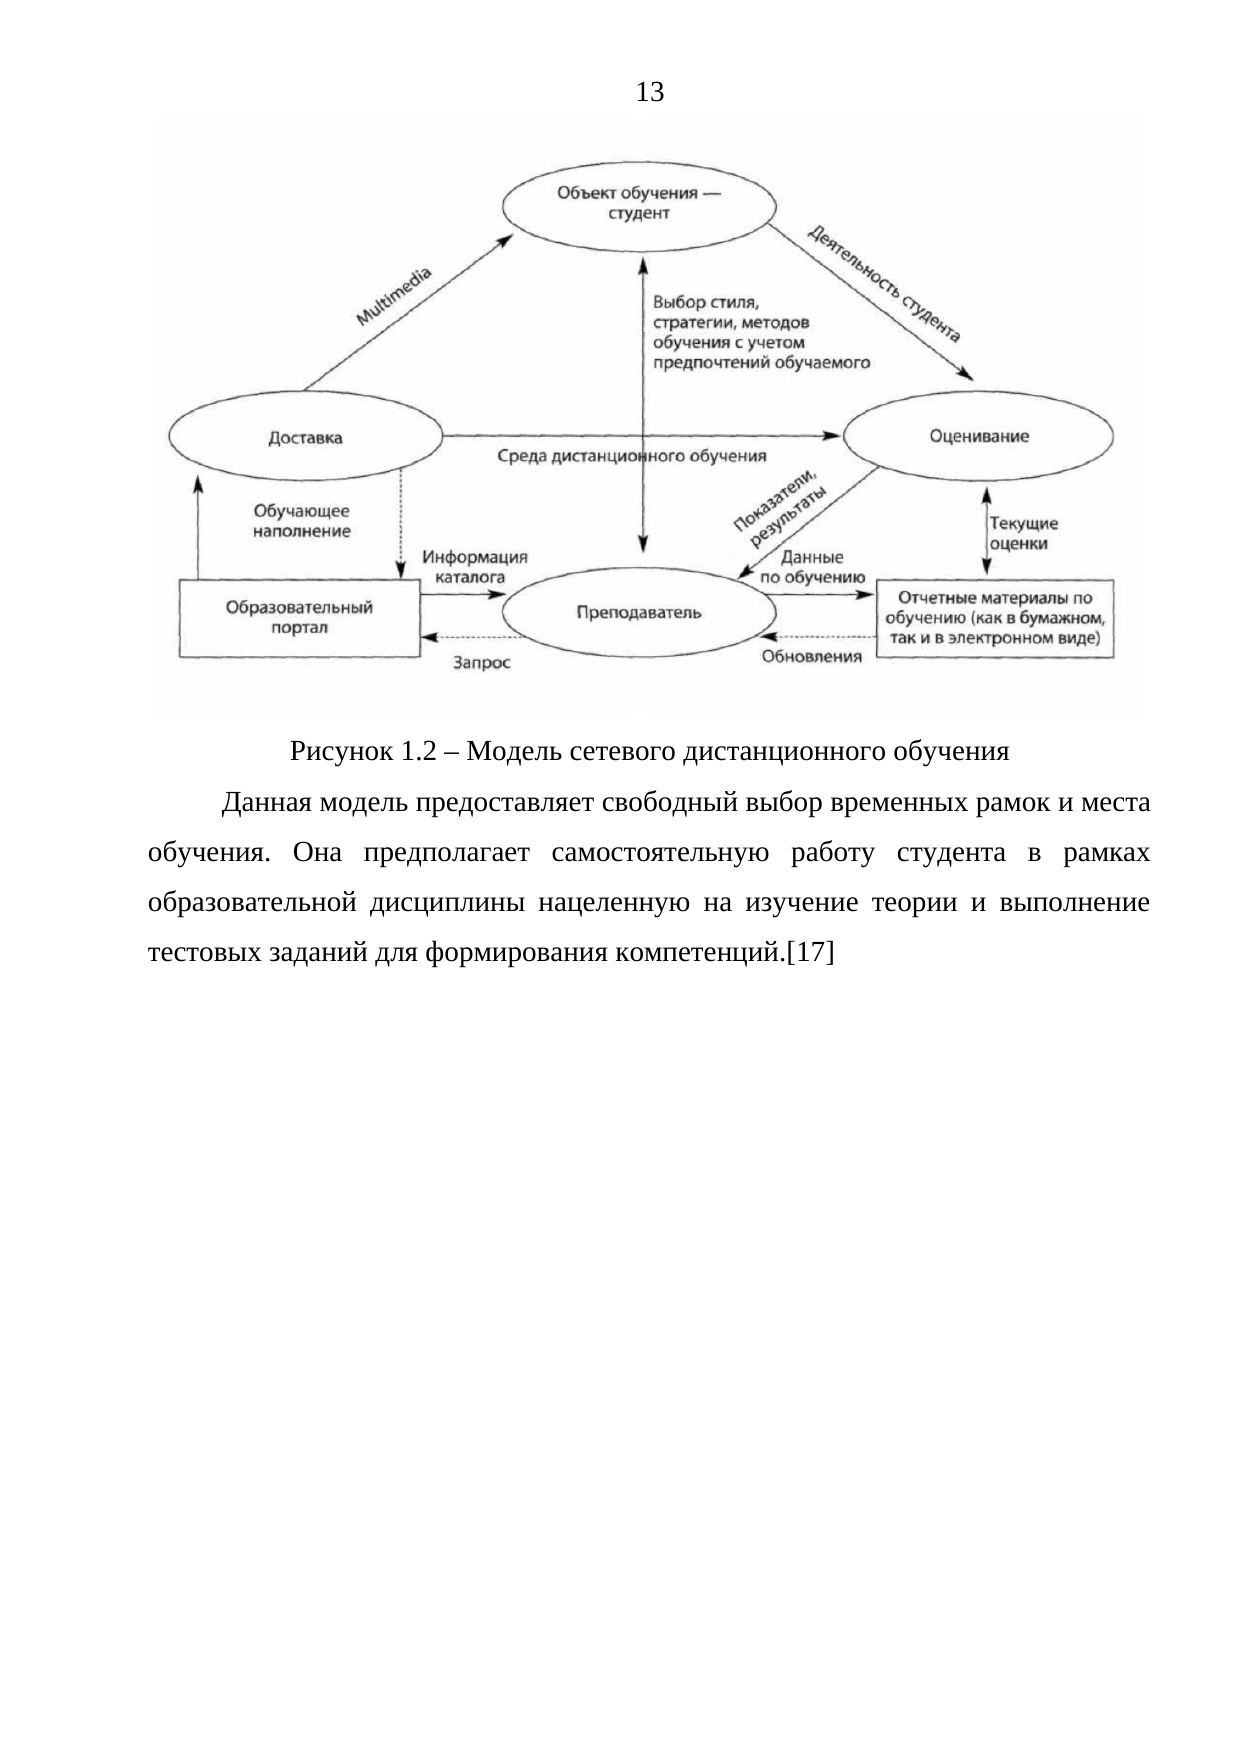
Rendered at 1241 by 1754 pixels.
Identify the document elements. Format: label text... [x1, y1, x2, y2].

picture [154, 118, 1146, 717]
list Данная модель предоставляет свободный выбор временных рамок и места обучения. Она предполагает самостоятельную работу студента в рамках образовательной дисциплины нацеленную на изучение теории и выполнение тестовых заданий для формирования компетенций.[17] [148, 784, 1152, 968]
list Рисунок 1.2 – Модель сетевого дистанционного обучения [148, 733, 1152, 767]
